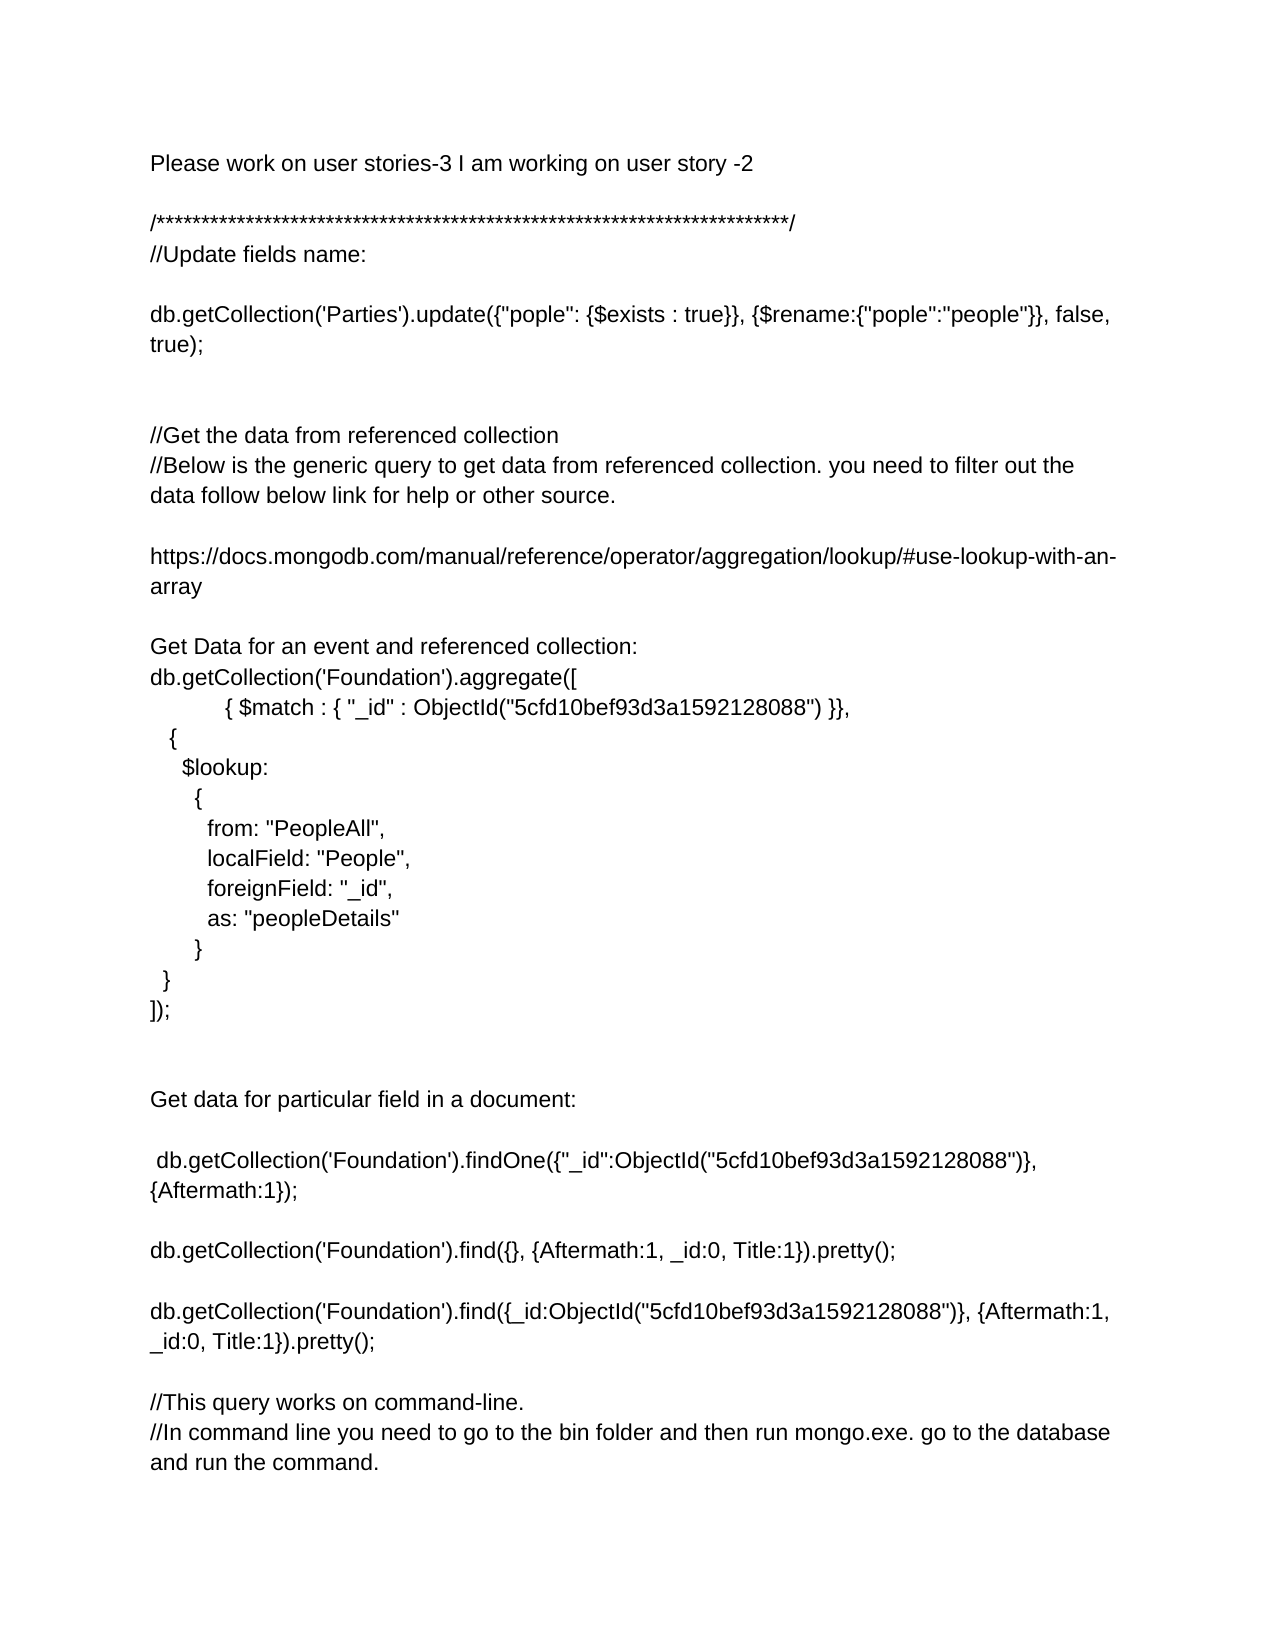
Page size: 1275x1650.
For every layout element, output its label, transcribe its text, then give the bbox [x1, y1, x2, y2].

text localField: "People", [150, 845, 1125, 871]
text db.getCollection('Foundation').find({}, {Aftermath:1, _id:0, Title:1}).pretty(); [150, 1237, 1125, 1264]
text { [150, 724, 1125, 750]
text } [150, 966, 1125, 992]
text Please work on user stories-3 I am working on user story -2 [150, 150, 1125, 176]
text db.getCollection('Foundation').findOne({"_id":ObjectId("5cfd10bef93d3a1592128088")}, {Aftermath:1}); [150, 1147, 1125, 1203]
text { $match : { "_id" : ObjectId("5cfd10bef93d3a1592128088") }}, [150, 694, 1125, 720]
text from: "PeopleAll", [150, 814, 1125, 841]
text Get data for particular field in a document: [150, 1086, 1125, 1113]
text db.getCollection('Parties').update({"pople": {$exists : true}}, {$rename:{"pople":"people"}}, false, true); [150, 301, 1125, 358]
text https://docs.mongodb.com/manual/reference/operator/aggregation/lookup/#use-lookup-with-an-array [150, 543, 1125, 599]
text { [150, 784, 1125, 811]
text //In command line you need to go to the bin folder and then run mongo.exe. go to the database and run the command. [150, 1419, 1125, 1475]
text db.getCollection('Foundation').find({_id:ObjectId("5cfd10bef93d3a1592128088")}, {Aftermath:1, _id:0, Title:1}).pretty(); [150, 1298, 1125, 1354]
text ]); [150, 996, 1125, 1022]
text } [150, 935, 1125, 962]
text //Update fields name: [150, 241, 1125, 267]
text //Get the data from referenced collection [150, 422, 1125, 448]
text db.getCollection('Foundation').aggregate([ [150, 663, 1125, 690]
text as: "peopleDetails" [150, 905, 1125, 932]
text //This query works on command-line. [150, 1388, 1125, 1415]
text Get Data for an event and referenced collection: [150, 633, 1125, 660]
text foreignField: "_id", [150, 875, 1125, 901]
text $lookup: [150, 754, 1125, 781]
text /***********************************************************************/ [150, 210, 1125, 237]
text //Below is the generic query to get data from referenced collection. you need to filter out the data follow below link for help or other source. [150, 452, 1125, 509]
